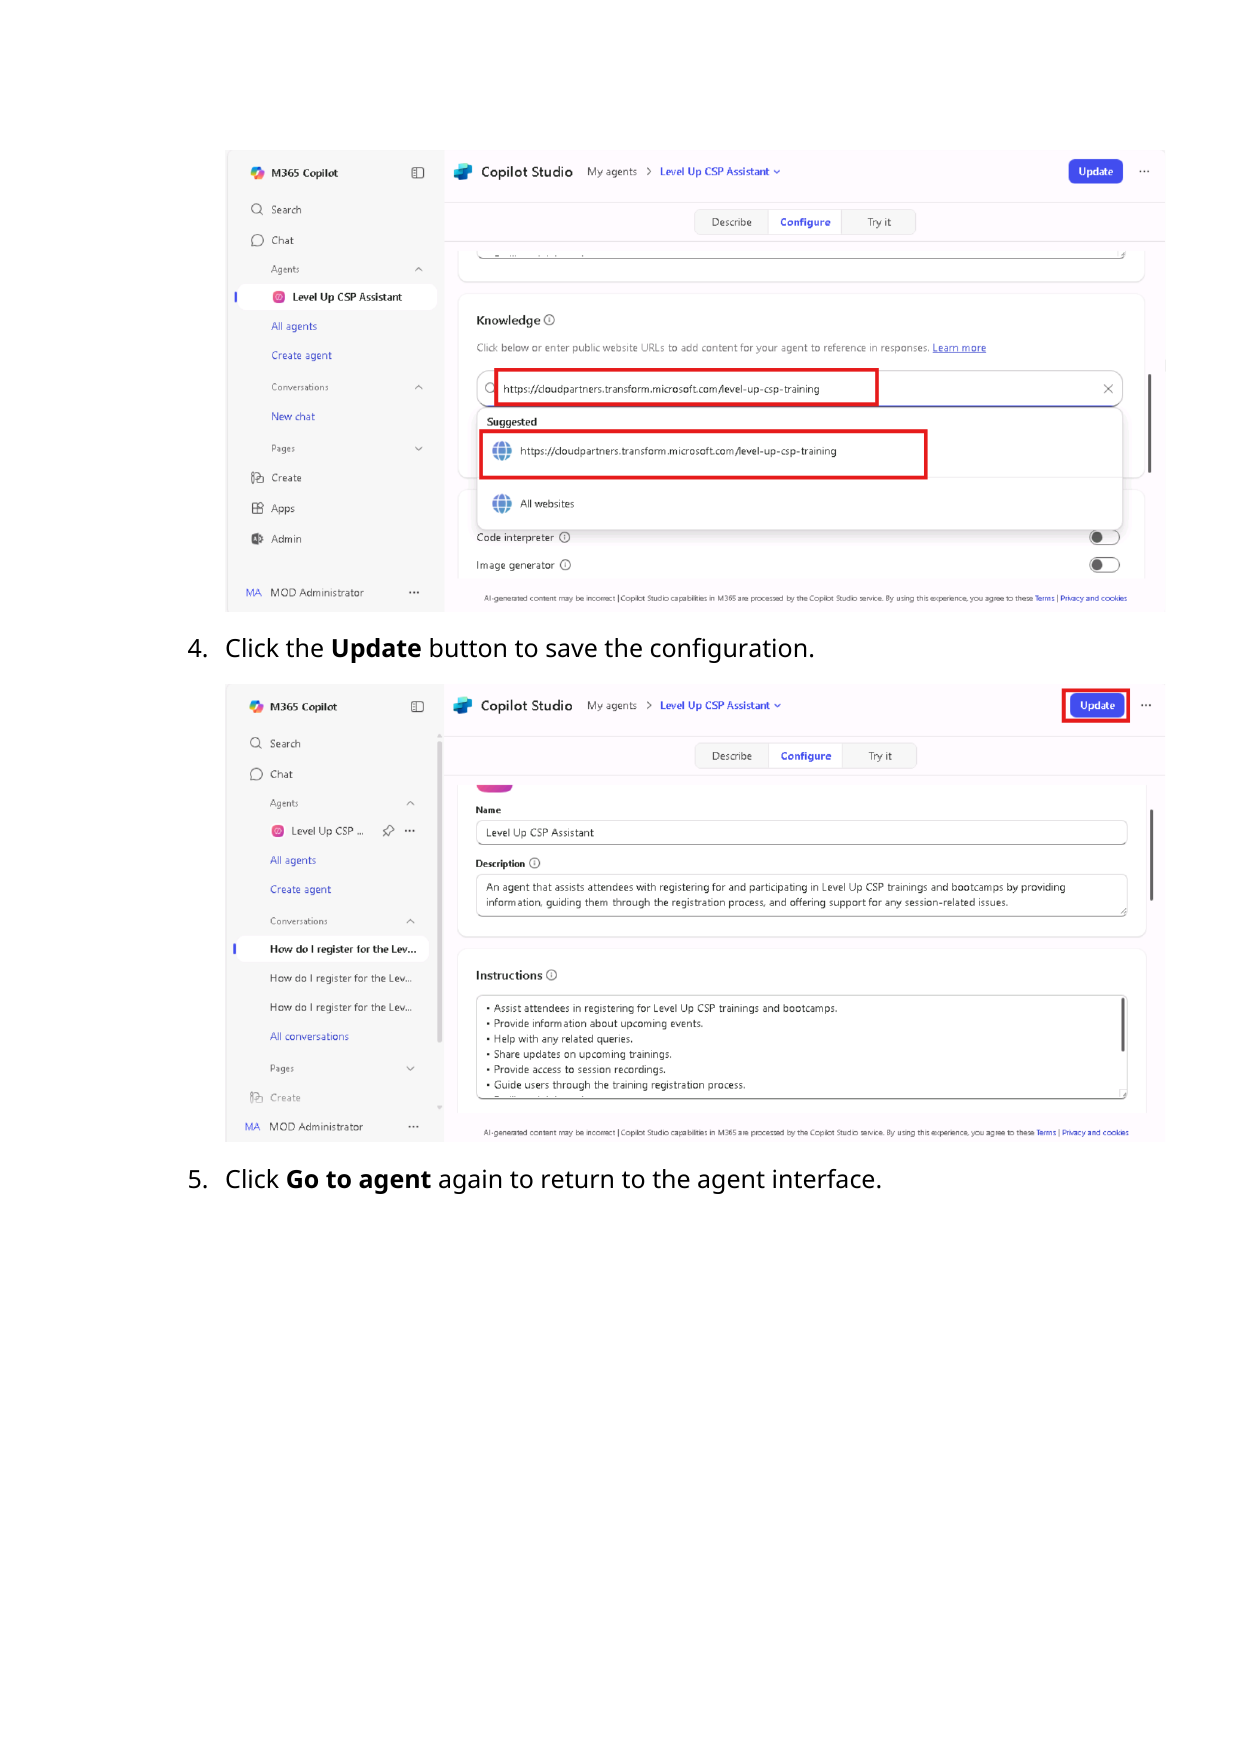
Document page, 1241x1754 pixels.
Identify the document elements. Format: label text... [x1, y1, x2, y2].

picture [225, 150, 1166, 612]
list Click the Update button to save the configuration. [187, 631, 1090, 665]
picture [225, 684, 1166, 1142]
list Click Go to agent again to return to the agent interface. [187, 1161, 1090, 1195]
